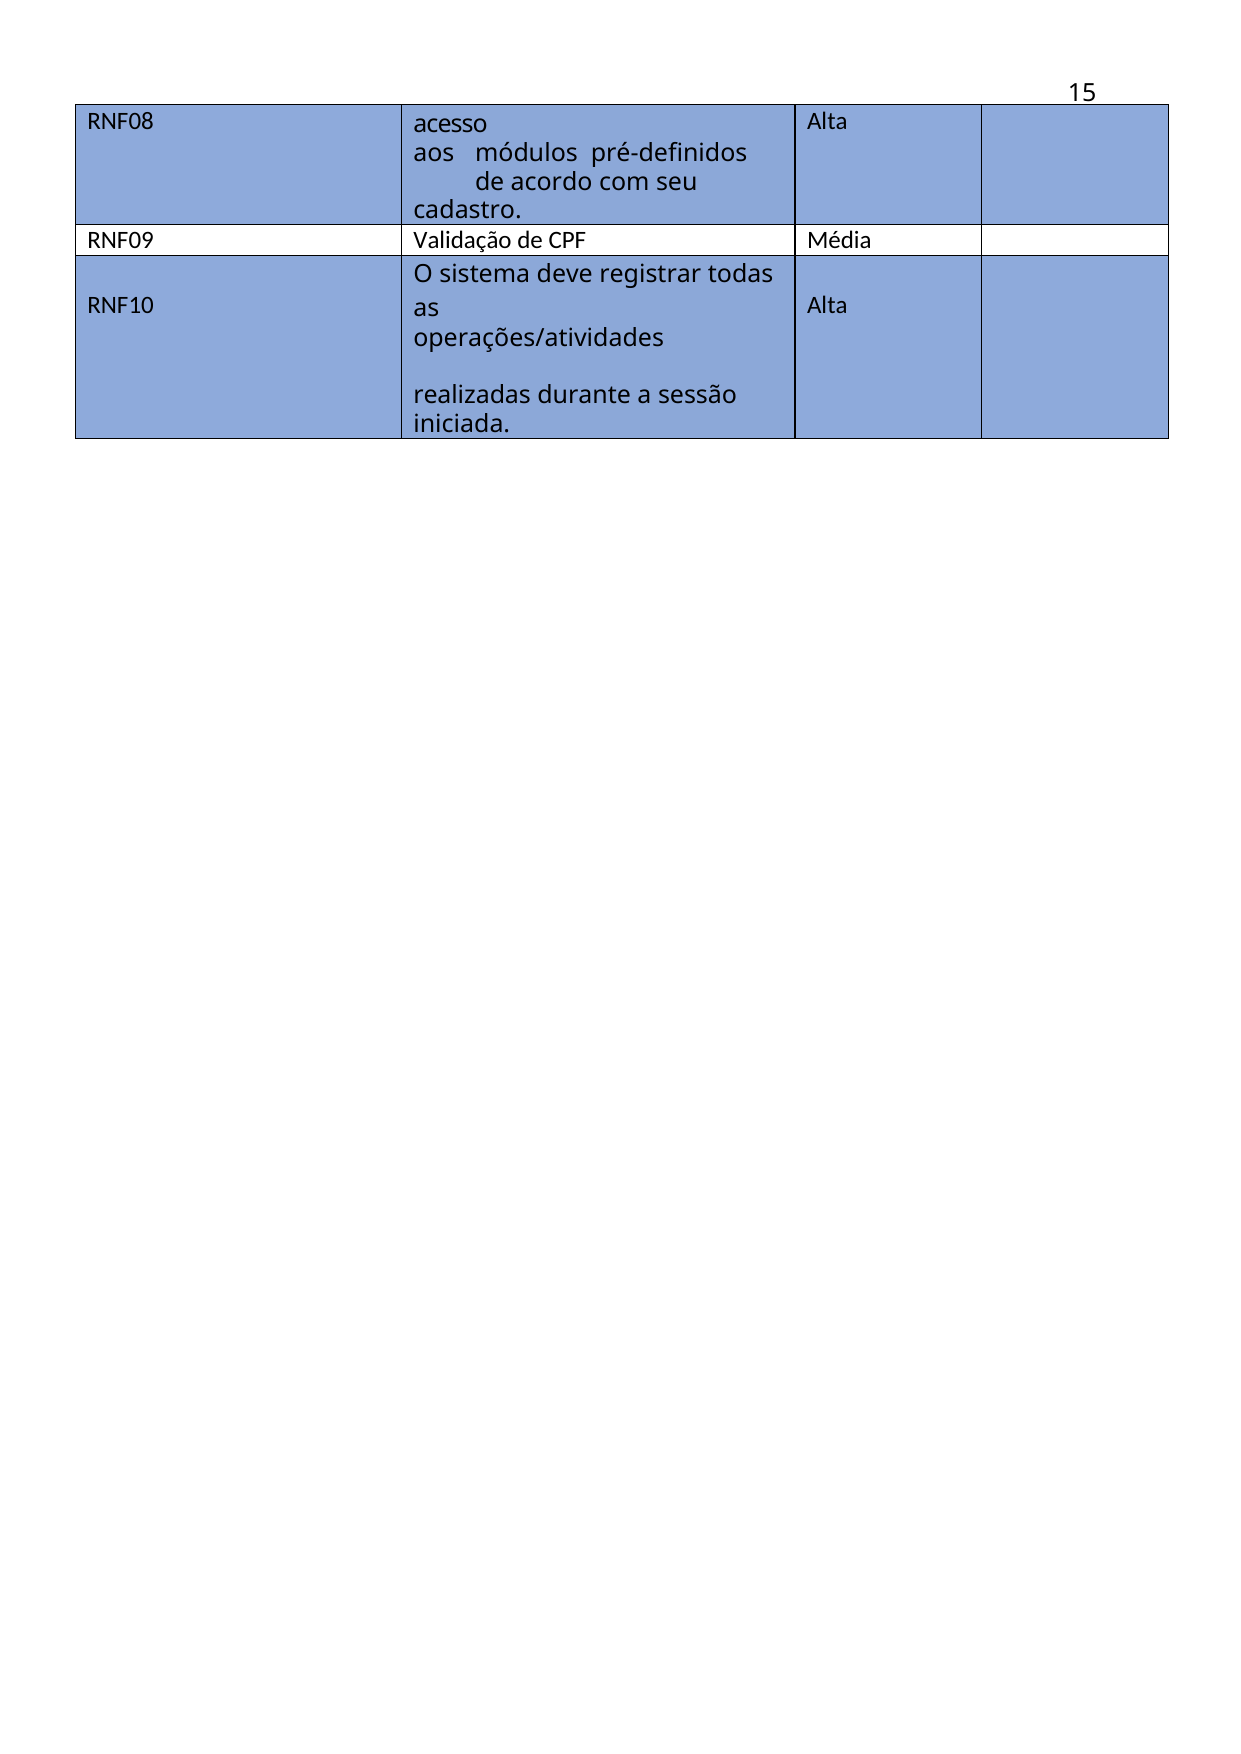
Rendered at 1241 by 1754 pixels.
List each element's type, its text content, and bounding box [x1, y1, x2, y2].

table_cell RNF08 [76, 105, 401, 224]
table_cell [982, 256, 1168, 438]
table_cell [402, 105, 794, 224]
table_cell O sistema deve registrar todas as operações/atividades realizadas durante a sessão iniciada. [402, 256, 794, 438]
table_cell RNF10 [76, 256, 401, 438]
table_cell RNF09 [76, 225, 401, 255]
table_cell Alta [796, 256, 981, 438]
table_cell Alta [796, 105, 981, 224]
table_cell [982, 105, 1168, 224]
table_cell Validação de CPF [402, 225, 794, 255]
table_cell [982, 225, 1168, 255]
table_cell Média [796, 225, 981, 255]
